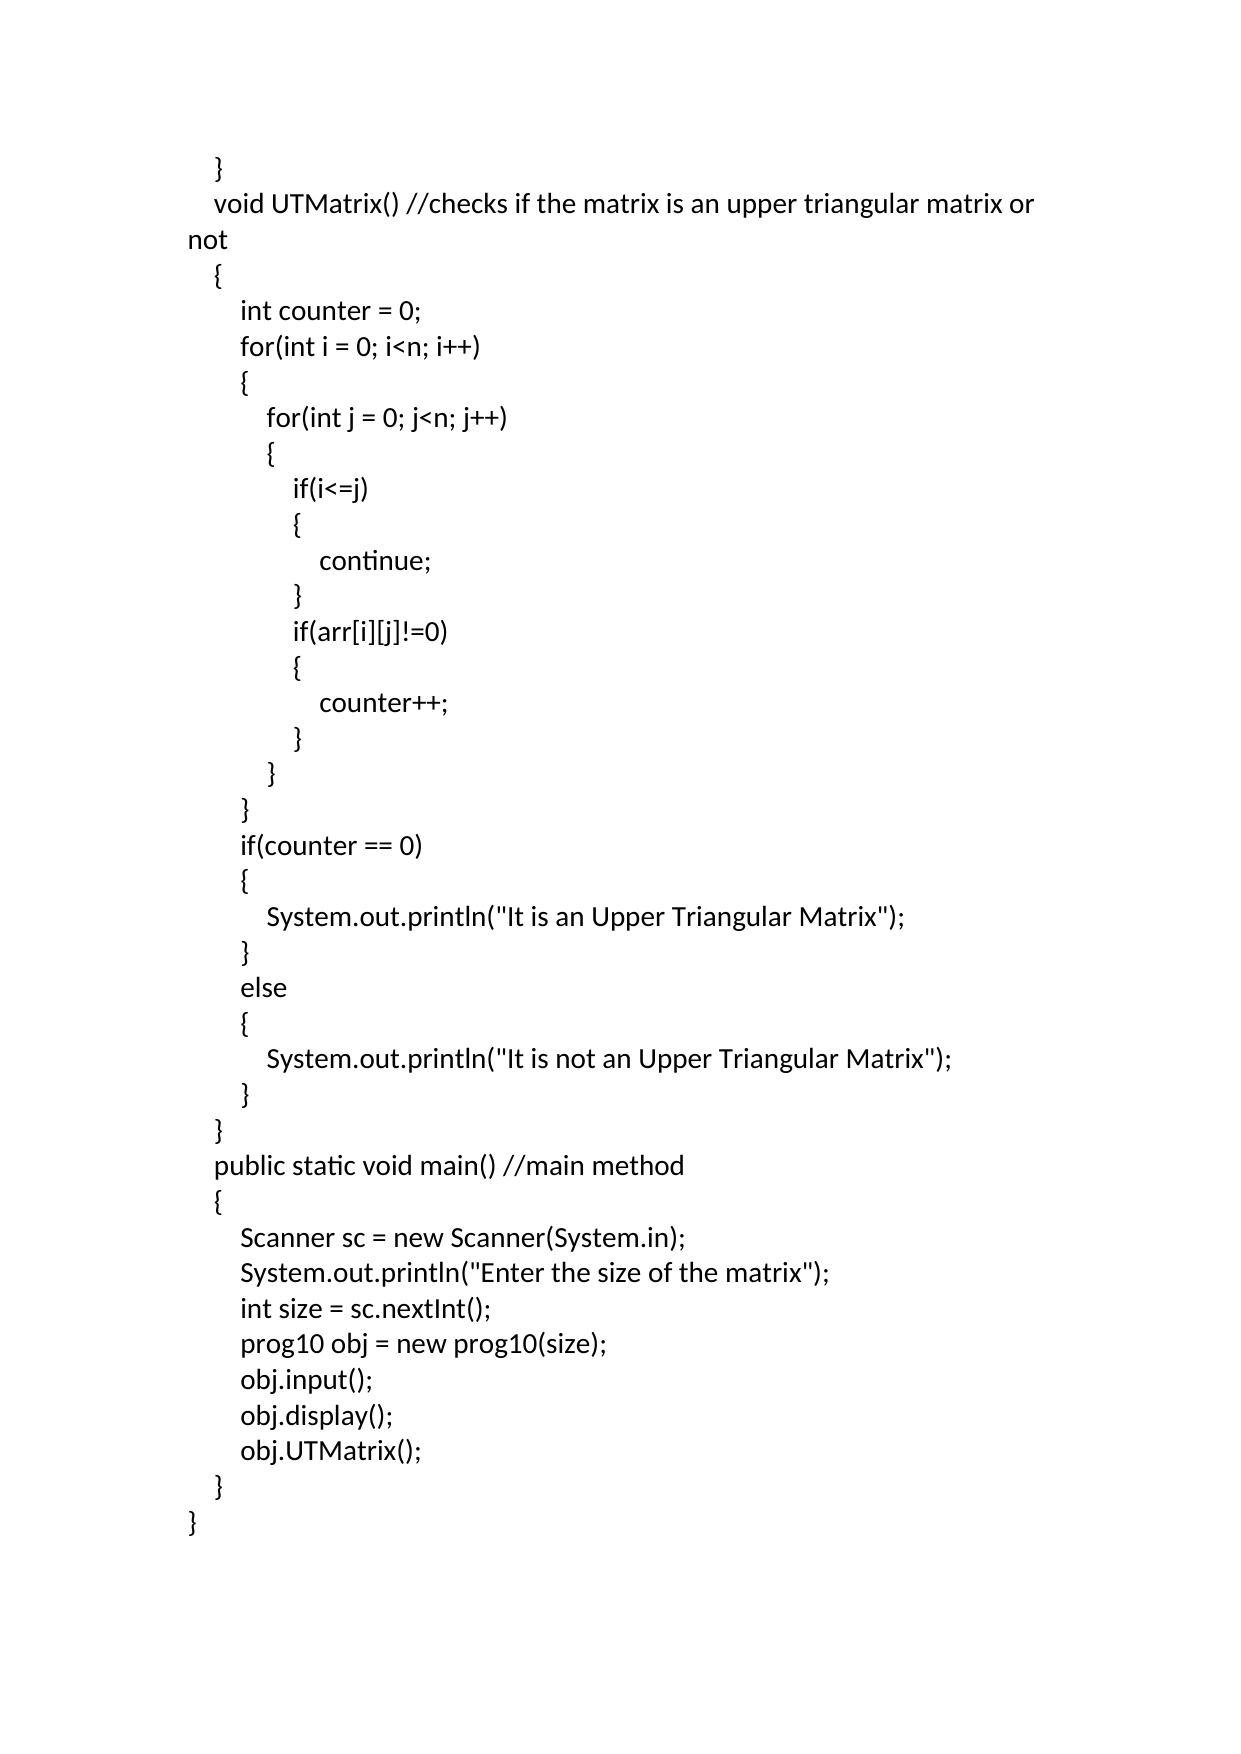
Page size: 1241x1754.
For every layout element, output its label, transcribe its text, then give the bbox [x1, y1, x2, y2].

text { [187, 1005, 1053, 1041]
text { [187, 506, 1053, 542]
text public static void main() //main method [187, 1147, 1053, 1183]
text for(int j = 0; j<n; j++) [187, 399, 1053, 435]
text { [187, 364, 1053, 399]
text { [187, 862, 1053, 898]
text System.out.println("It is not an Upper Triangular Matrix"); [187, 1041, 1053, 1076]
text } [187, 756, 1053, 791]
text void UTMatrix() //checks if the matrix is an upper triangular matrix or not [187, 186, 1053, 257]
text obj.input(); [187, 1361, 1053, 1397]
text for(int i = 0; i<n; i++) [187, 328, 1053, 364]
text int size = sc.nextInt(); [187, 1290, 1053, 1326]
text obj.UTMatrix(); [187, 1432, 1053, 1468]
text } [187, 1112, 1053, 1147]
text { [187, 435, 1053, 471]
text System.out.println("It is an Upper Triangular Matrix"); [187, 898, 1053, 934]
text { [187, 649, 1053, 684]
text System.out.println("Enter the size of the matrix"); [187, 1254, 1053, 1290]
text } [187, 1076, 1053, 1112]
text int counter = 0; [187, 292, 1053, 328]
text } [187, 934, 1053, 969]
text } [187, 791, 1053, 827]
text } [187, 720, 1053, 756]
text } [187, 1504, 1053, 1539]
text } [187, 577, 1053, 613]
text prog10 obj = new prog10(size); [187, 1326, 1053, 1361]
text if(arr[i][j]!=0) [187, 613, 1053, 649]
text Scanner sc = new Scanner(System.in); [187, 1219, 1053, 1254]
text { [187, 1183, 1053, 1219]
text else [187, 969, 1053, 1005]
text } [187, 150, 1053, 186]
text counter++; [187, 684, 1053, 720]
text } [187, 1468, 1053, 1504]
text if(counter == 0) [187, 827, 1053, 862]
text { [187, 257, 1053, 292]
text if(i<=j) [187, 471, 1053, 506]
text obj.display(); [187, 1397, 1053, 1432]
text continue; [187, 542, 1053, 577]
